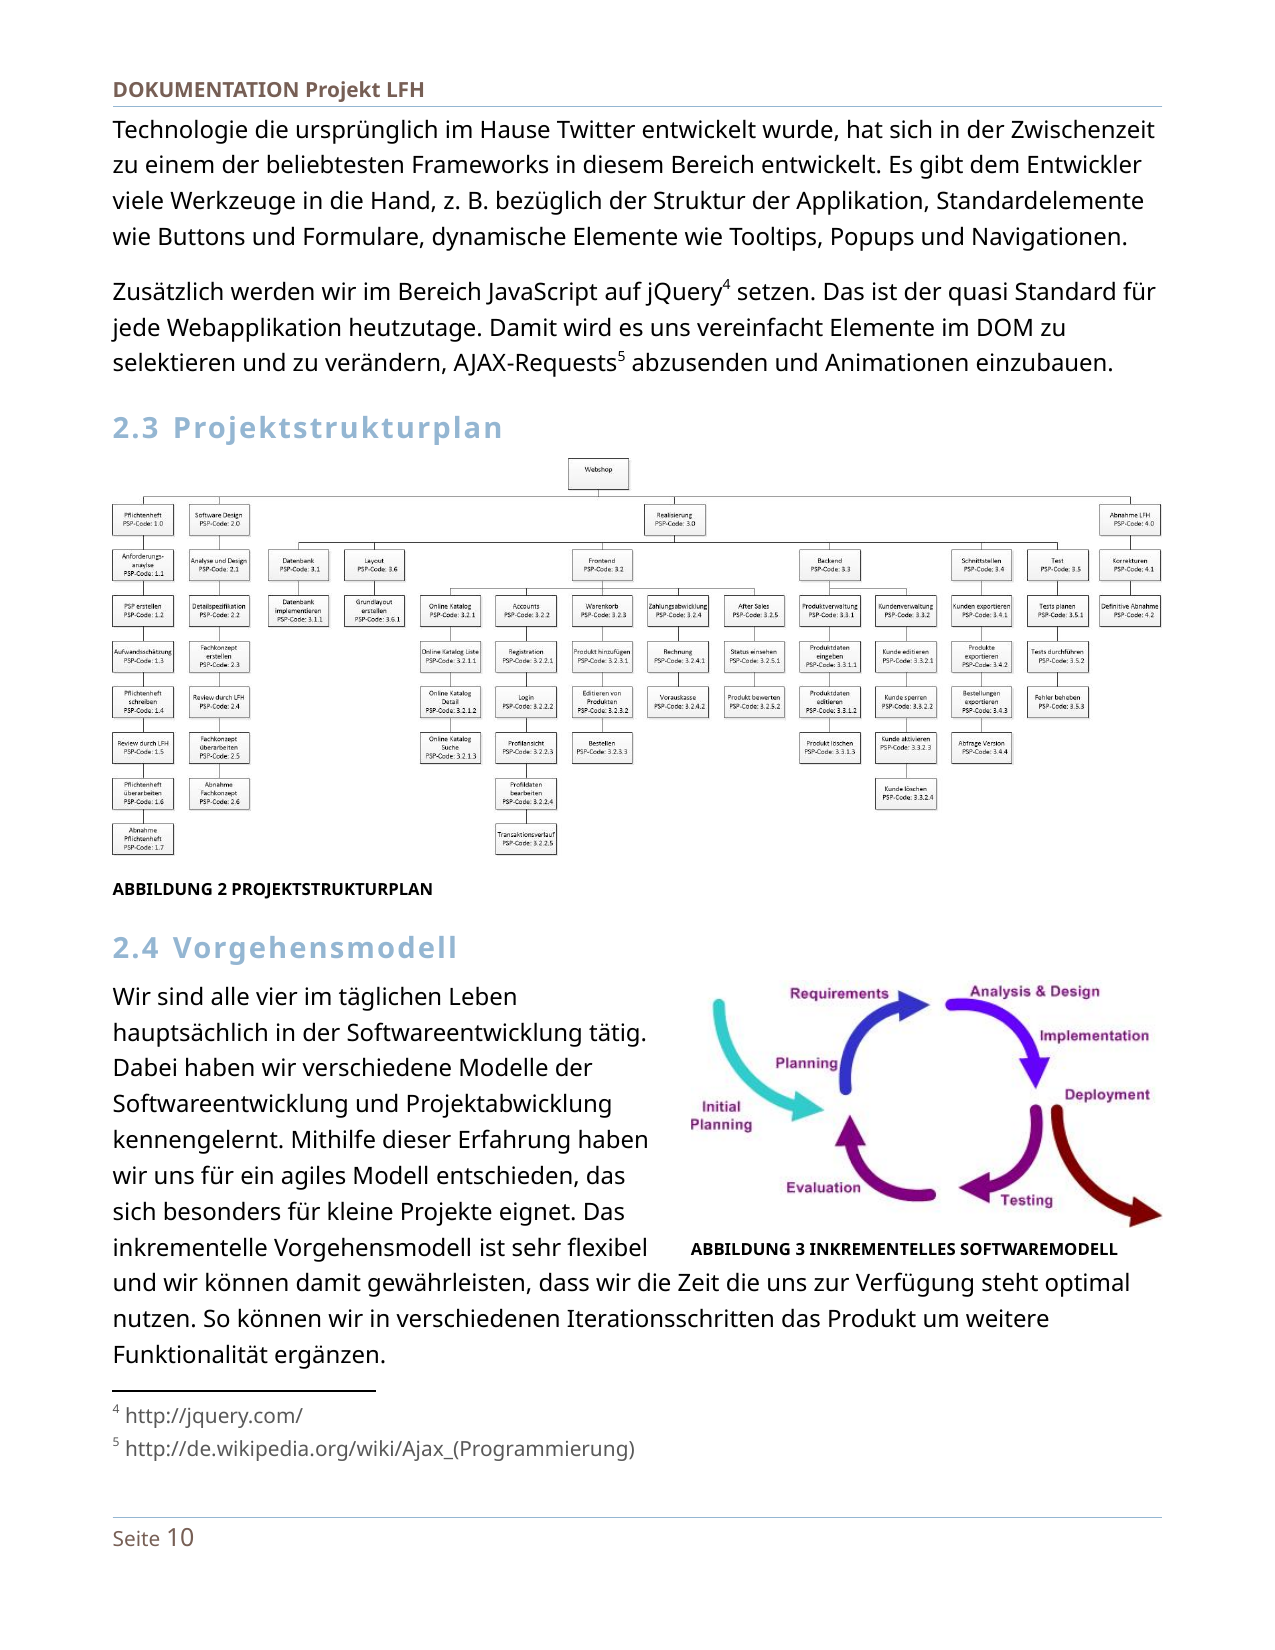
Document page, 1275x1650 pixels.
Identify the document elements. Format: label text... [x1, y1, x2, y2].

picture [112, 458, 1162, 856]
subtitle Vorgehensmodell [112, 928, 1162, 967]
picture [690, 980, 1163, 1228]
subtitle Projektstrukturplan [112, 407, 1162, 447]
text Zusätzlich werden wir im Bereich JavaScript auf jQuery setzen. Das ist der quasi Standard für jede Webapplikation heutzutage. Damit wird es uns vereinfacht Elemente im DOM zu selektieren und zu verändern, AJAX-Requests abzusenden und Animationen einzubauen. [112, 274, 1162, 379]
